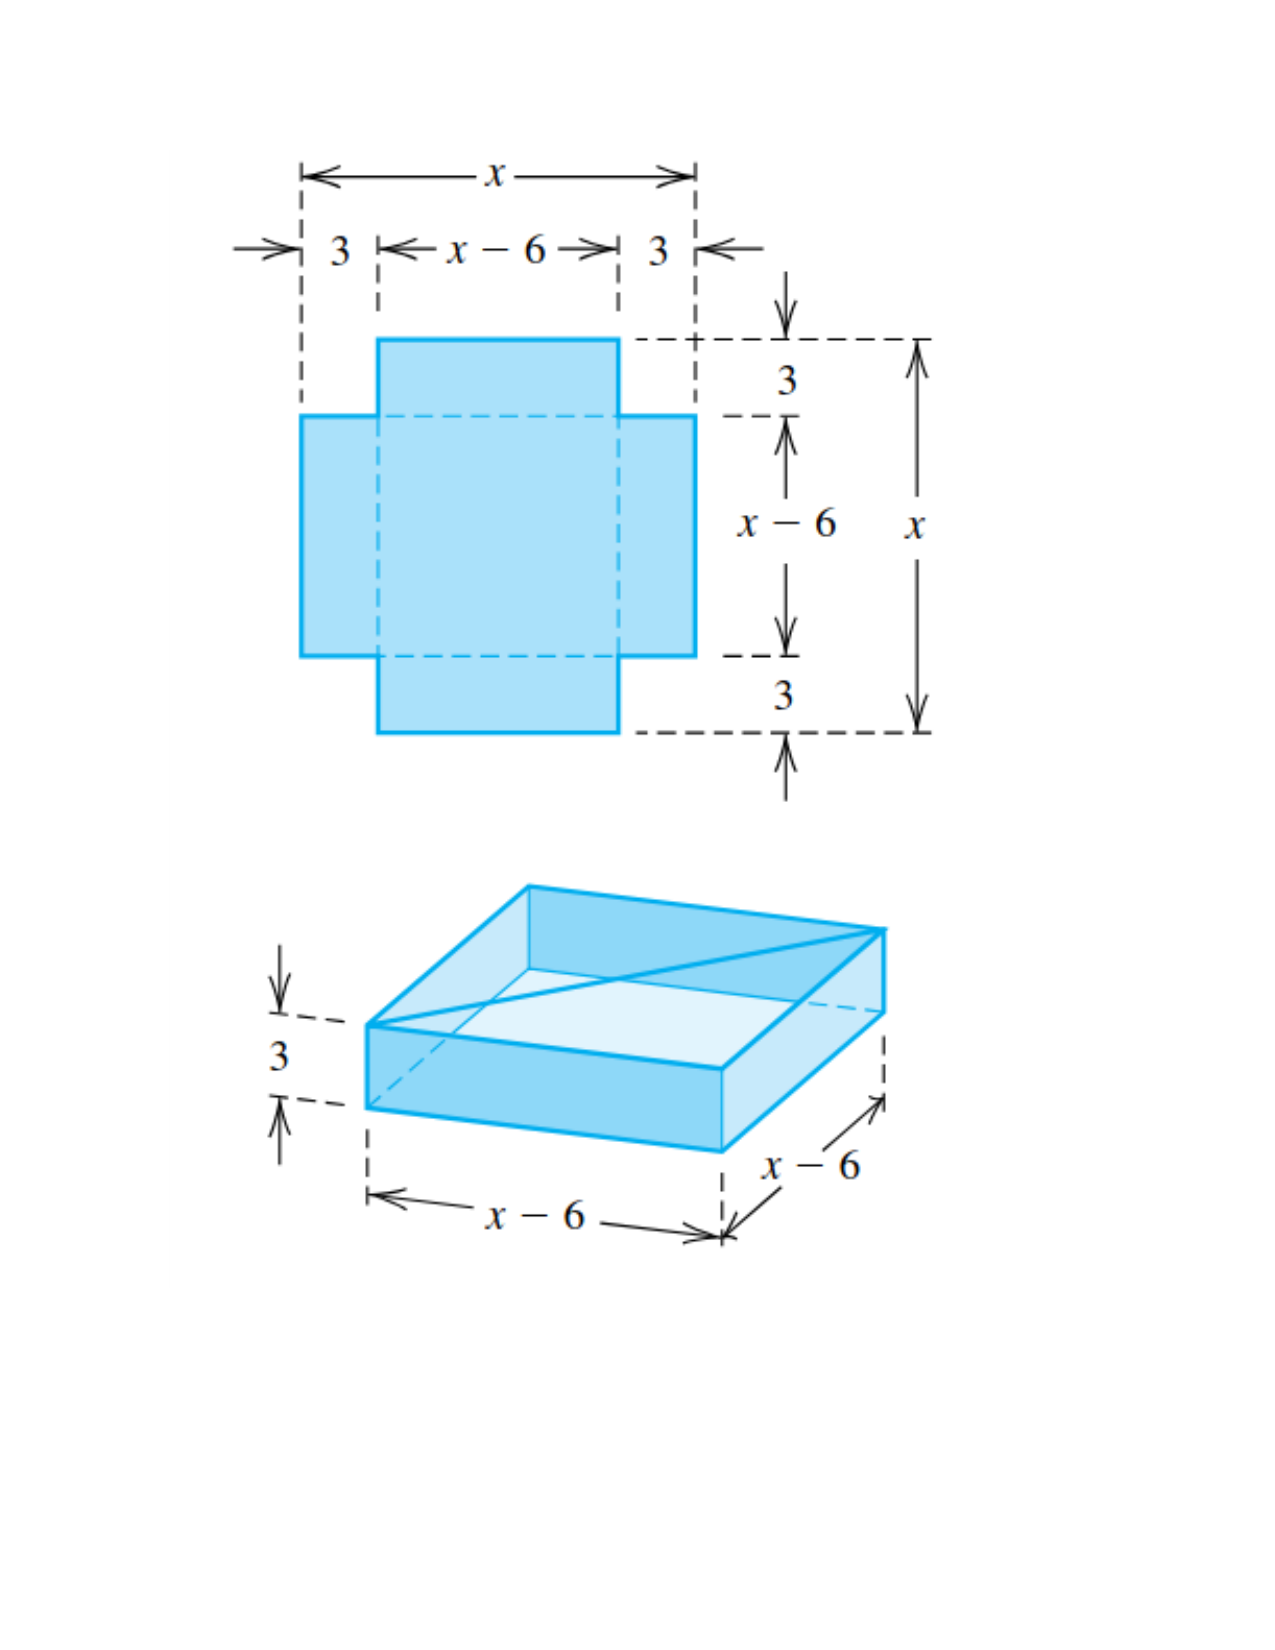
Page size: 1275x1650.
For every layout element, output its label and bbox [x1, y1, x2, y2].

picture [168, 150, 984, 1288]
